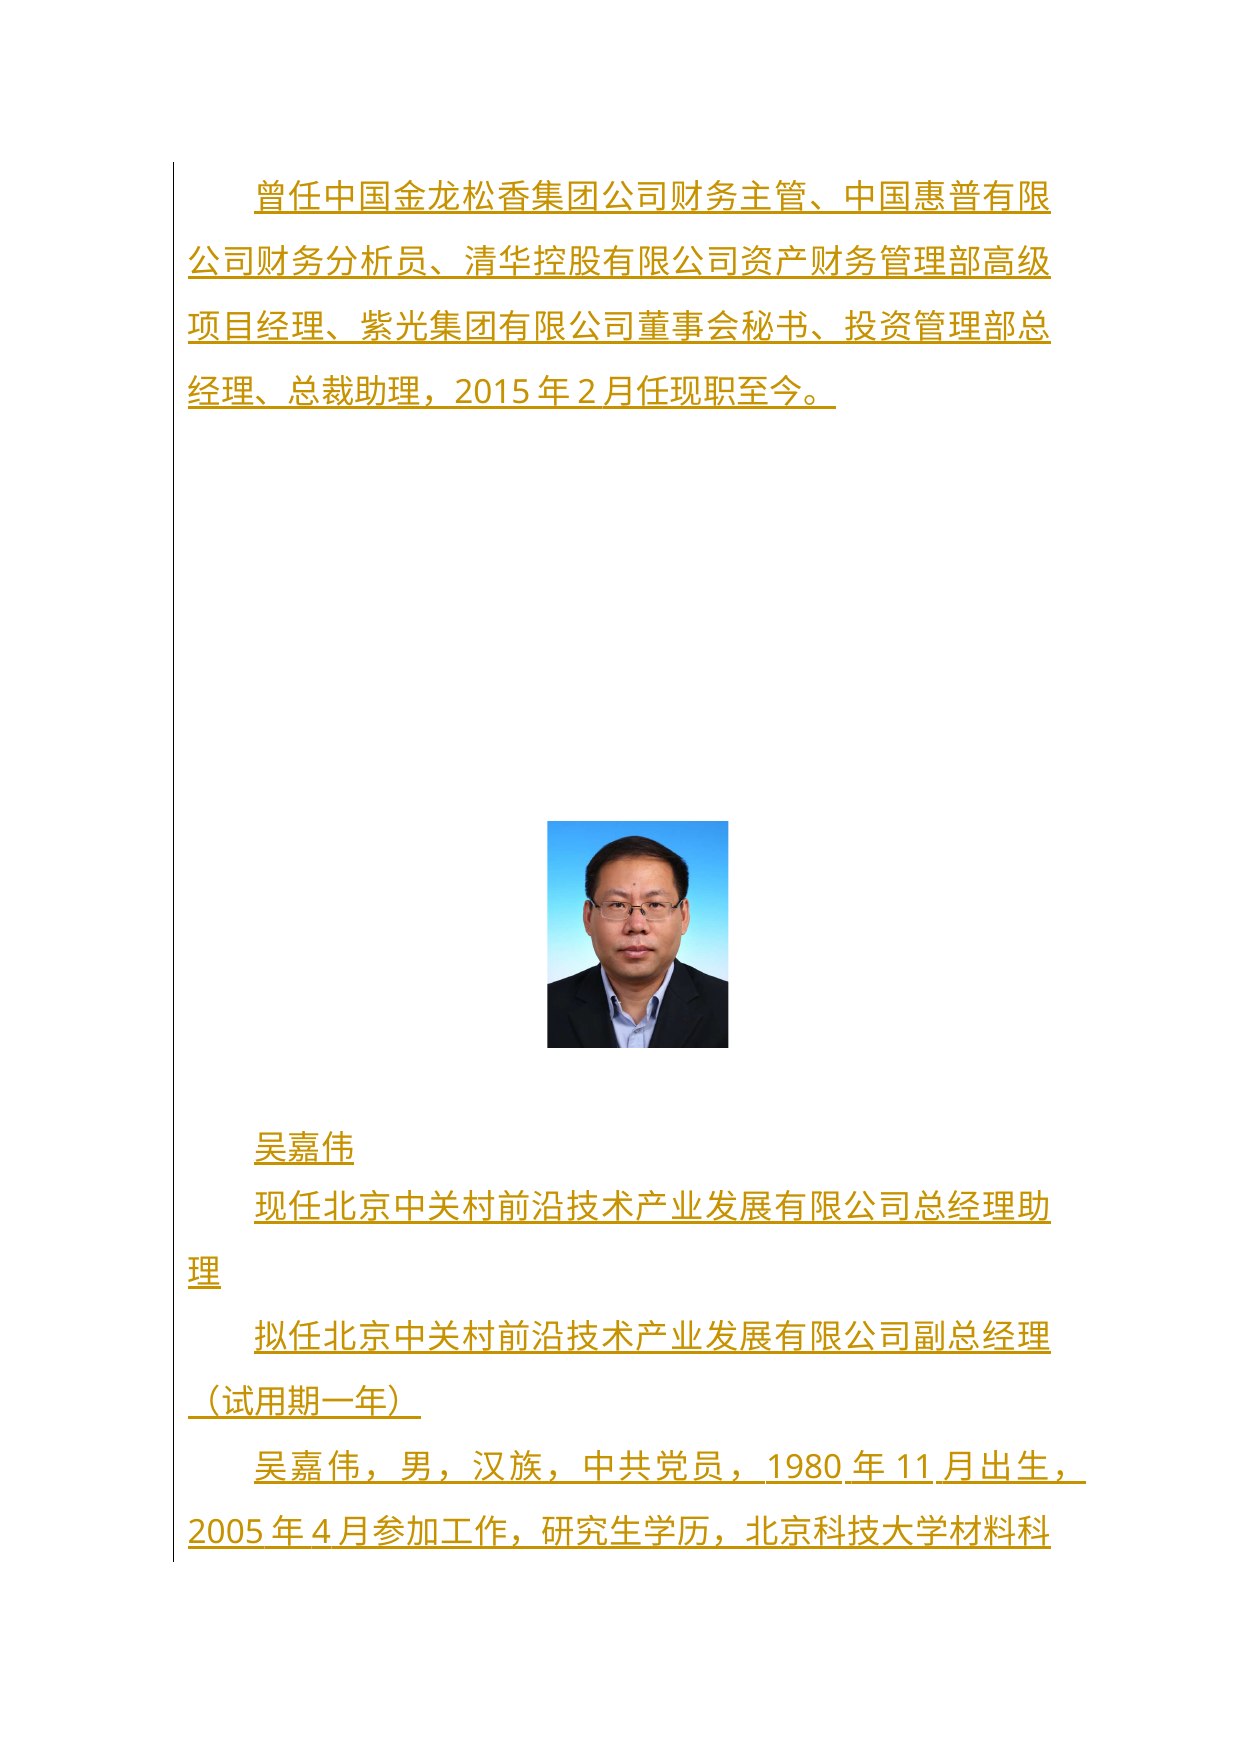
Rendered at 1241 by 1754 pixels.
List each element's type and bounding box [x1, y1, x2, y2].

picture [547, 821, 729, 1048]
